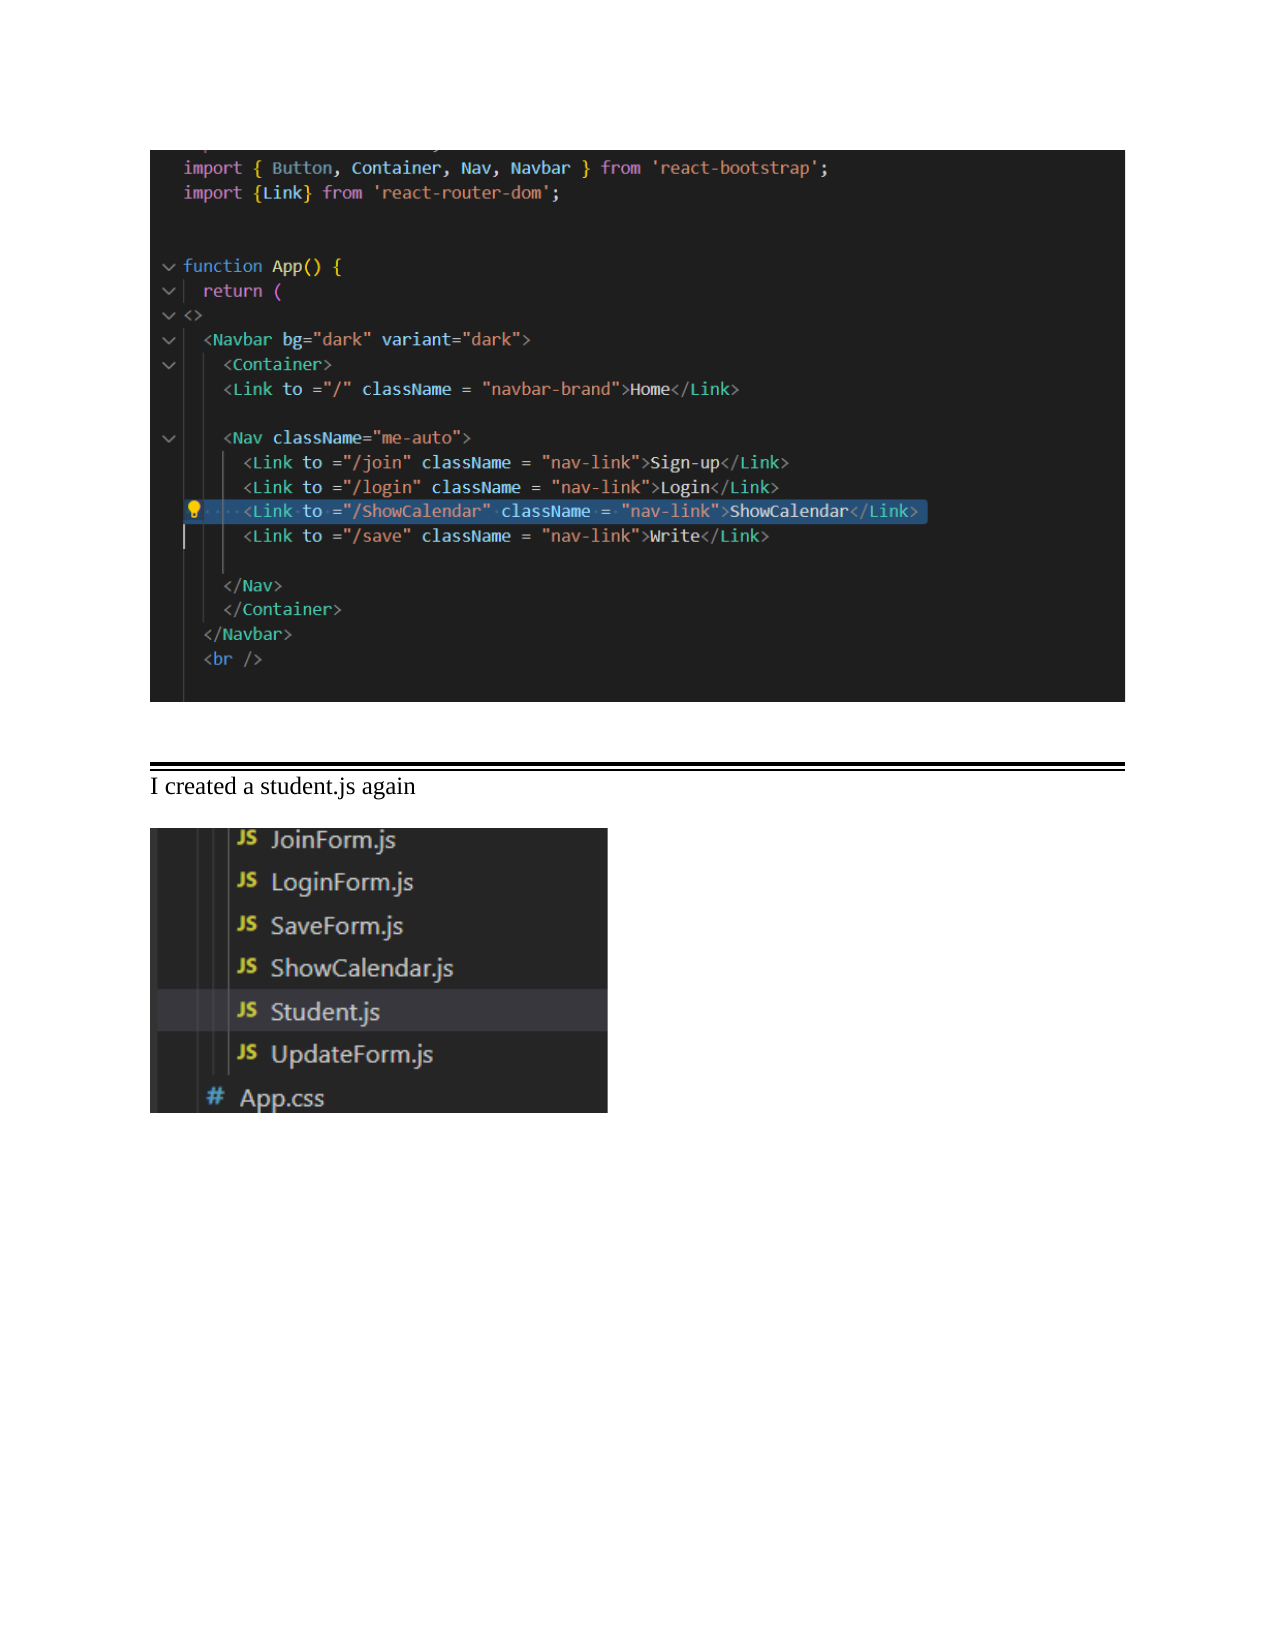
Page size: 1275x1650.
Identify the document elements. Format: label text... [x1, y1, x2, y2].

text I created a student.js again [150, 771, 1125, 800]
picture [150, 828, 608, 1113]
picture [150, 150, 1125, 702]
